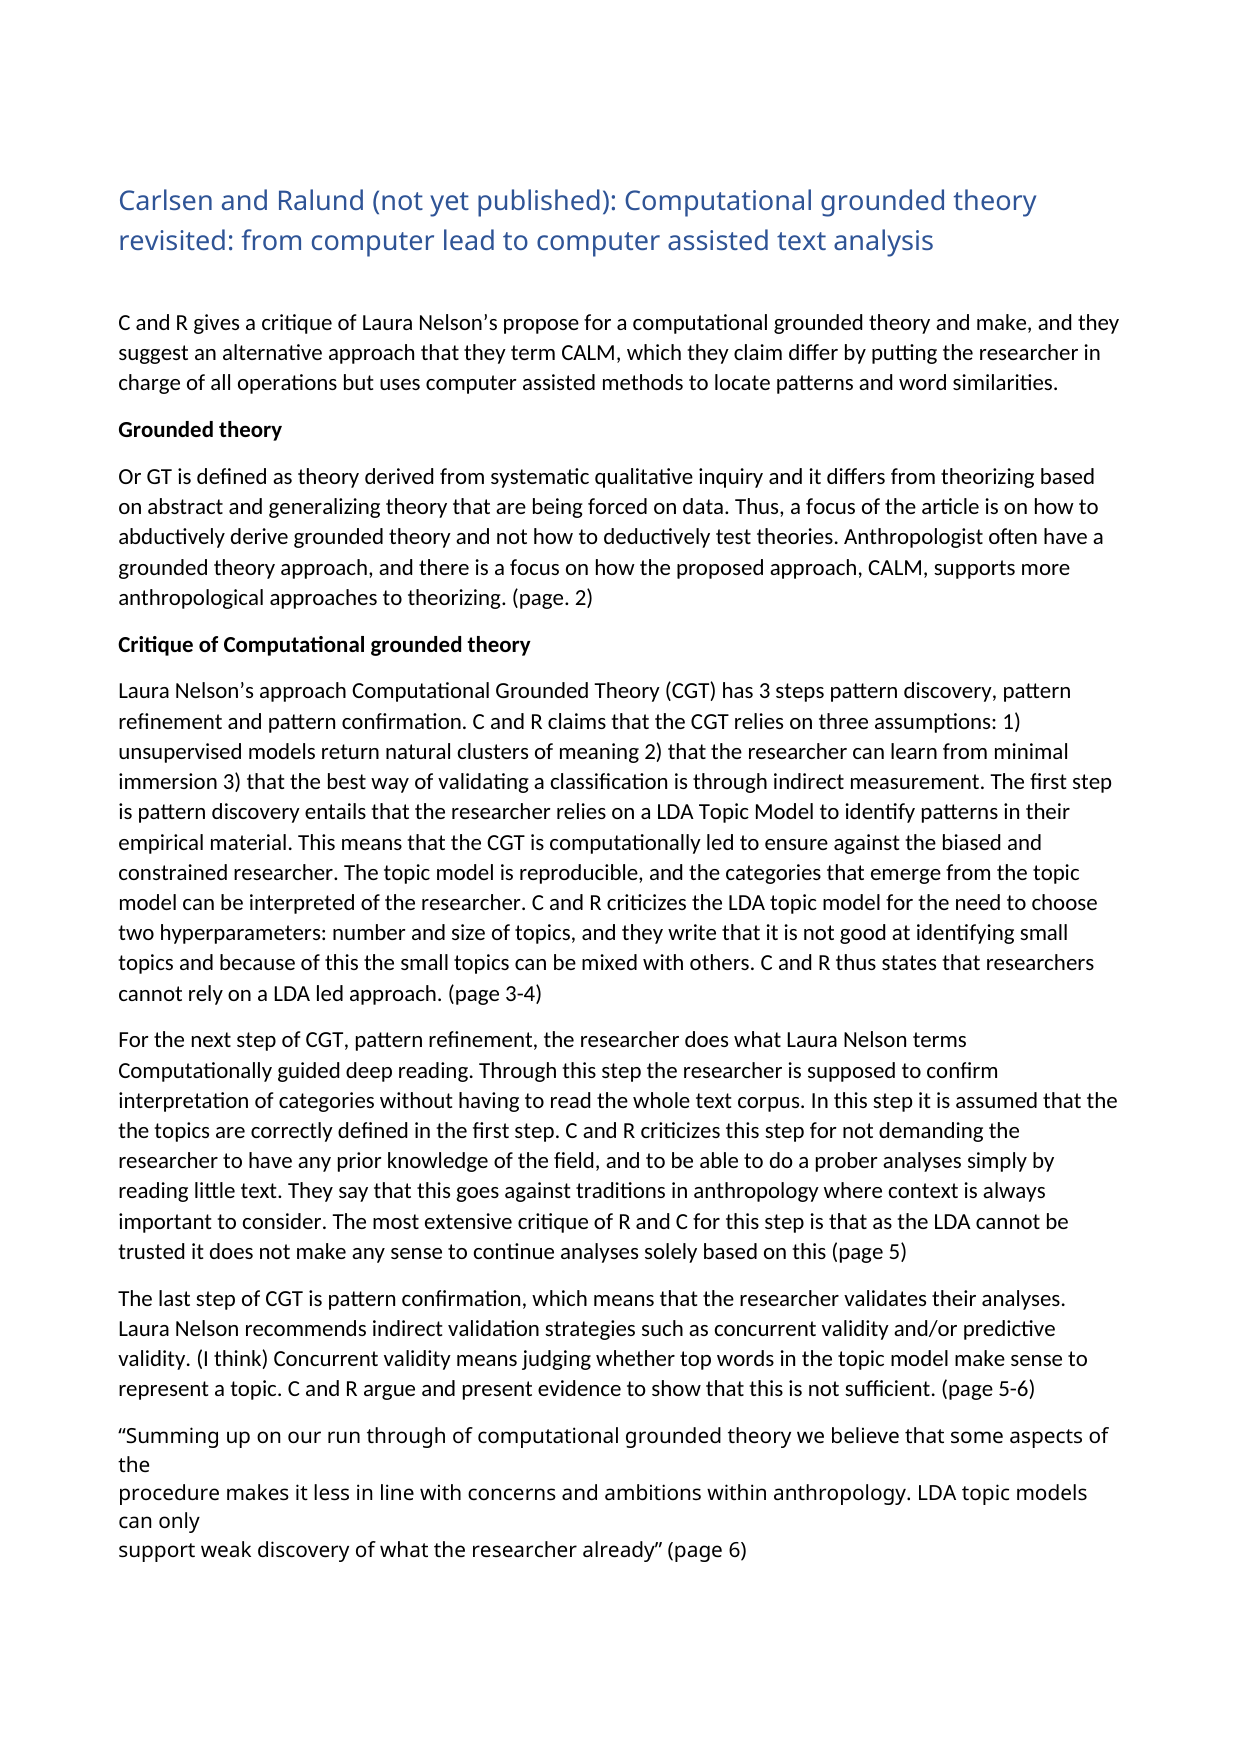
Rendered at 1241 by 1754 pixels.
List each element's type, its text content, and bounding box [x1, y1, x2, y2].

text C and R gives a critique of Laura Nelson’s propose for a computational grounded theory and make, and they suggest an alternative approach that they term CALM, which they claim differ by putting the researcher in charge of all operations but uses computer assisted methods to locate patterns and word similarities. [118, 308, 1122, 396]
text For the next step of CGT, pattern refinement, the researcher does what Laura Nelson terms Computationally guided deep reading. Through this step the researcher is supposed to confirm interpretation of categories without having to read the whole text corpus. In this step it is assumed that the the topics are correctly defined in the first step. C and R criticizes this step for not demanding the researcher to have any prior knowledge of the field, and to be able to do a prober analyses simply by reading little text. They say that this goes against traditions in anthropology where context is always important to consider. The most extensive critique of R and C for this step is that as the LDA cannot be trusted it does not make any sense to continue analyses solely based on this (page 5) [118, 1026, 1122, 1265]
text support weak discovery of what the researcher already” (page 6) [118, 1535, 1122, 1563]
text The last step of CGT is pattern confirmation, which means that the researcher validates their analyses. Laura Nelson recommends indirect validation strategies such as concurrent validity and/or predictive validity. (I think) Concurrent validity means judging whether top words in the topic model make sense to represent a topic. C and R argue and present evidence to show that this is not sufficient. (page 5-6) [118, 1284, 1122, 1402]
text procedure makes it less in line with concerns and ambitions within anthropology. LDA topic models can only [118, 1478, 1122, 1535]
text Laura Nelson’s approach Computational Grounded Theory (CGT) has 3 steps pattern discovery, pattern refinement and pattern confirmation. C and R claims that the CGT relies on three assumptions: 1) unsupervised models return natural clusters of meaning 2) that the researcher can learn from minimal immersion 3) that the best way of validating a classification is through indirect measurement. The first step is pattern discovery entails that the researcher relies on a LDA Topic Model to identify patterns in their empirical material. This means that the CGT is computationally led to ensure against the biased and constrained researcher. The topic model is reproducible, and the categories that emerge from the topic model can be interpreted of the researcher. C and R criticizes the LDA topic model for the need to choose two hyperparameters: number and size of topics, and they write that it is not good at identifying small topics and because of this the small topics can be mixed with others. C and R thus states that researchers cannot rely on a LDA led approach. (page 3-4) [118, 677, 1122, 1007]
text Grounded theory [118, 415, 1122, 443]
text Or GT is defined as theory derived from systematic qualitative inquiry and it differs from theorizing based on abstract and generalizing theory that are being forced on data. Thus, a focus of the article is on how to abductively derive grounded theory and not how to deductively test theories. Anthropologist often have a grounded theory approach, and there is a focus on how the proposed approach, CALM, supports more anthropological approaches to theorizing. (page. 2) [118, 462, 1122, 611]
text “Summing up on our run through of computational grounded theory we believe that some aspects of the [118, 1421, 1122, 1478]
subtitle Carlsen and Ralund (not yet published): Computational grounded theory revisited: from computer lead to computer assisted text analysis [118, 181, 1122, 258]
text Critique of Computational grounded theory [118, 630, 1122, 658]
